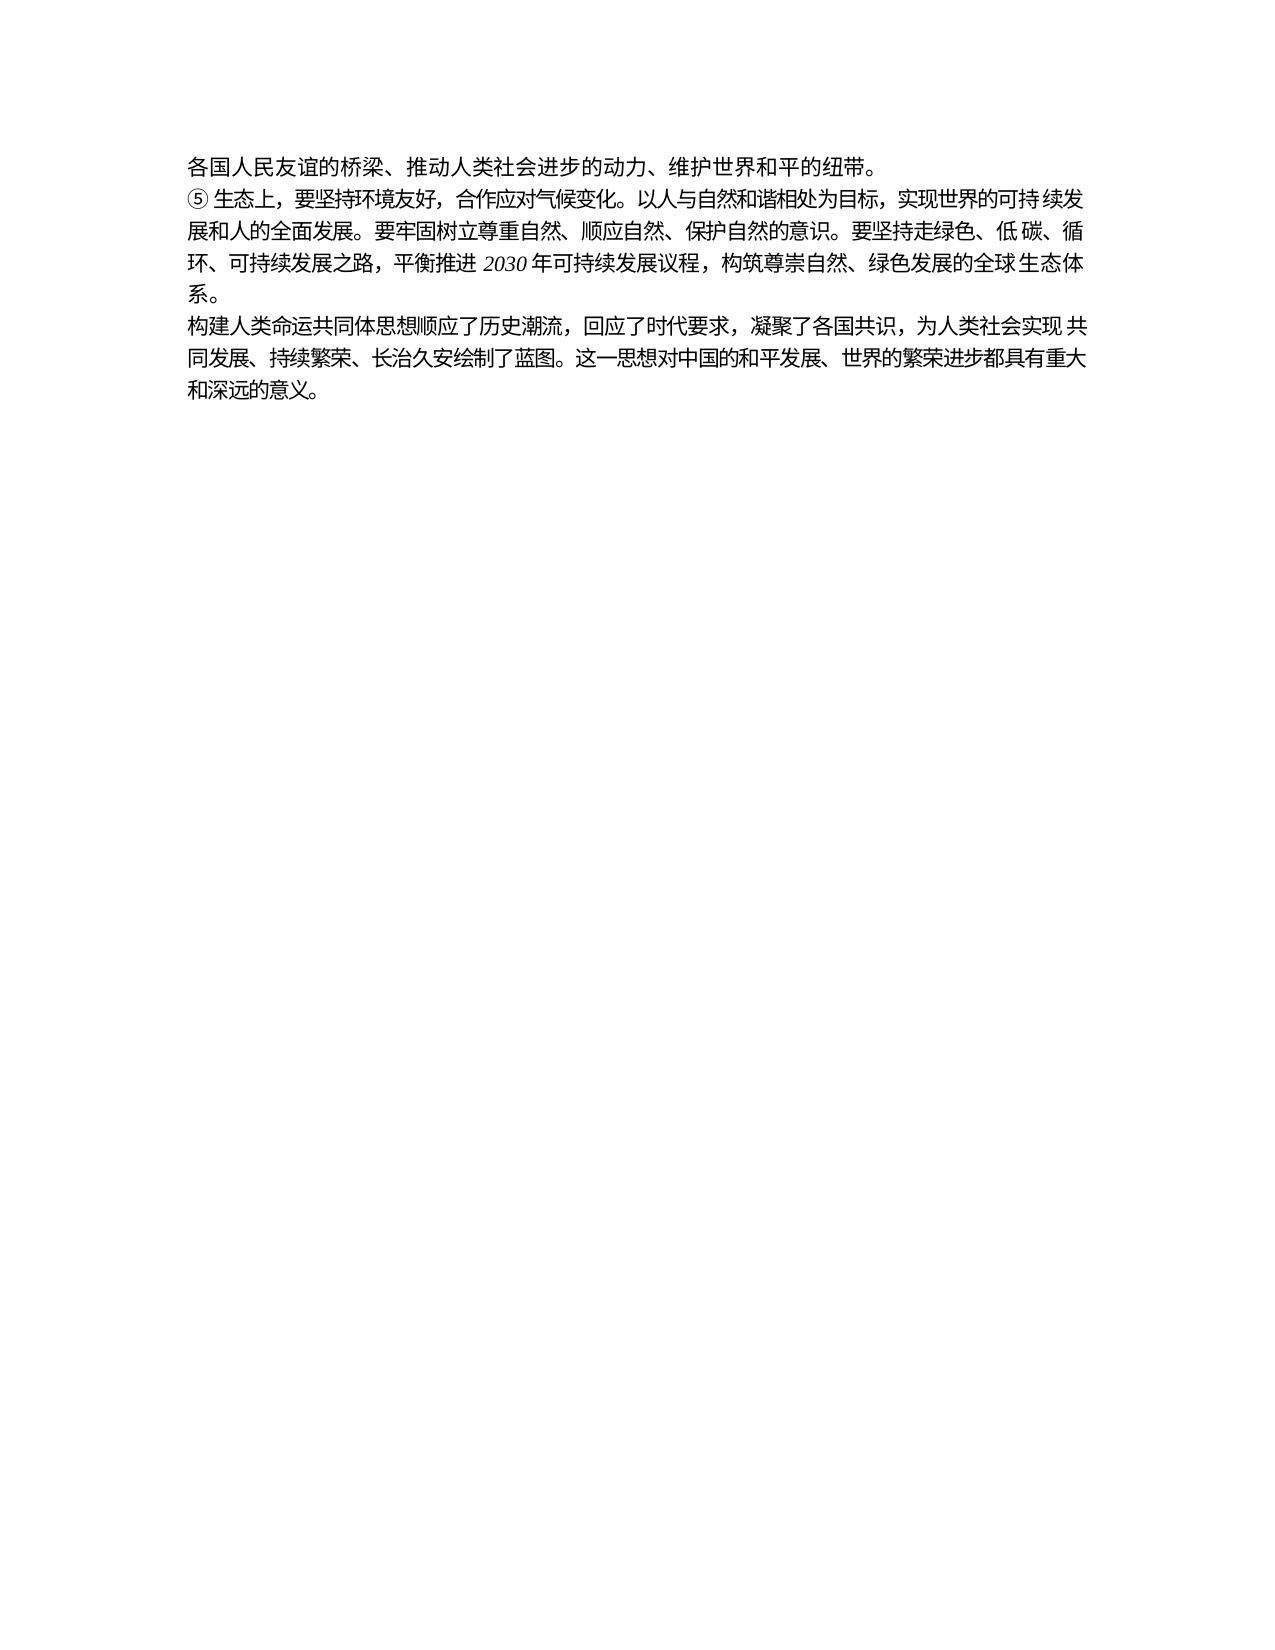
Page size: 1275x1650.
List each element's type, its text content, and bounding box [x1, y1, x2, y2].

text ⑤生态上，要坚持环境友好，合作应对气候变化。以人与自然和谐相处为目标，实现世界的可持续发展和人的全面发展。要牢固树立尊重自然、顺应自然、保护自然的意识。要坚持走绿色、低碳、循环、可持续发展之路，平衡推进2030年可持续发展议程，构筑尊崇自然、绿色发展的全球生态体系。 [187, 182, 1084, 309]
text 各国人民友谊的桥梁、推动人类社会进步的动力、维护世界和平的纽带。 [187, 150, 1235, 182]
text 构建人类命运共同体思想顺应了历史潮流，回应了时代要求，凝聚了各国共识，为人类社会实现共同发展、持续繁荣、长治久安绘制了蓝图。这一思想对中国的和平发展、世界的繁荣进步都具有重大和深远的意义。 [187, 309, 1088, 404]
